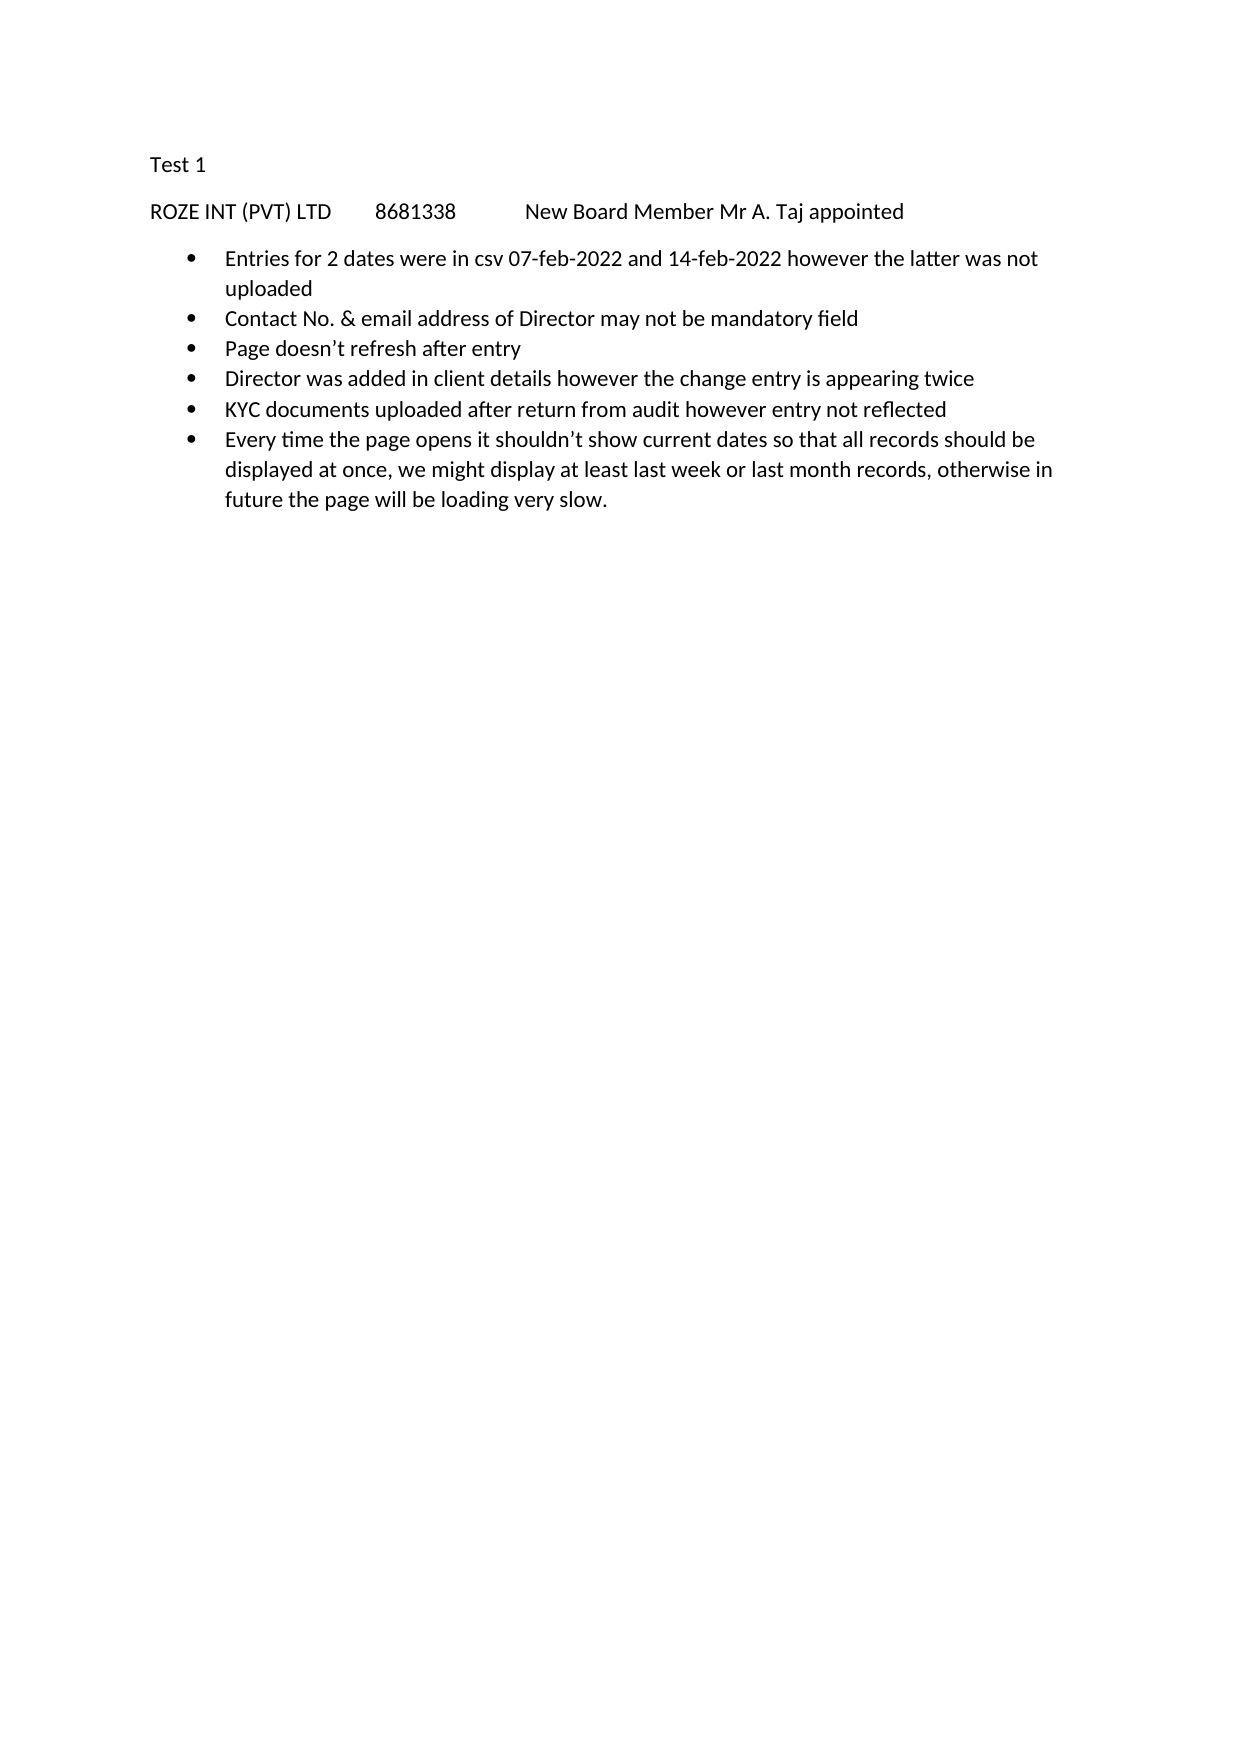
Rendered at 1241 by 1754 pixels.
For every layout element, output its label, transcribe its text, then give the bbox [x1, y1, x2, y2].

list KYC documents uploaded after return from audit however entry not reflected [187, 395, 1090, 423]
list Every time the page opens it shouldn’t show current dates so that all records should be displayed at once, we might display at least last week or last month records, otherwise in future the page will be loading very slow. [187, 425, 1090, 513]
list Entries for 2 dates were in csv 07-feb-2022 and 14-feb-2022 however the latter was not uploaded [187, 244, 1090, 302]
list Director was added in client details however the change entry is appearing twice [187, 364, 1090, 393]
text Test 1 [150, 150, 1090, 178]
list Contact No. & email address of Director may not be mandatory field [187, 304, 1090, 332]
text ROZE INT (PVT) LTD 8681338 New Board Member Mr A. Taj appointed [150, 197, 1090, 225]
list Page doesn’t refresh after entry [187, 334, 1090, 362]
